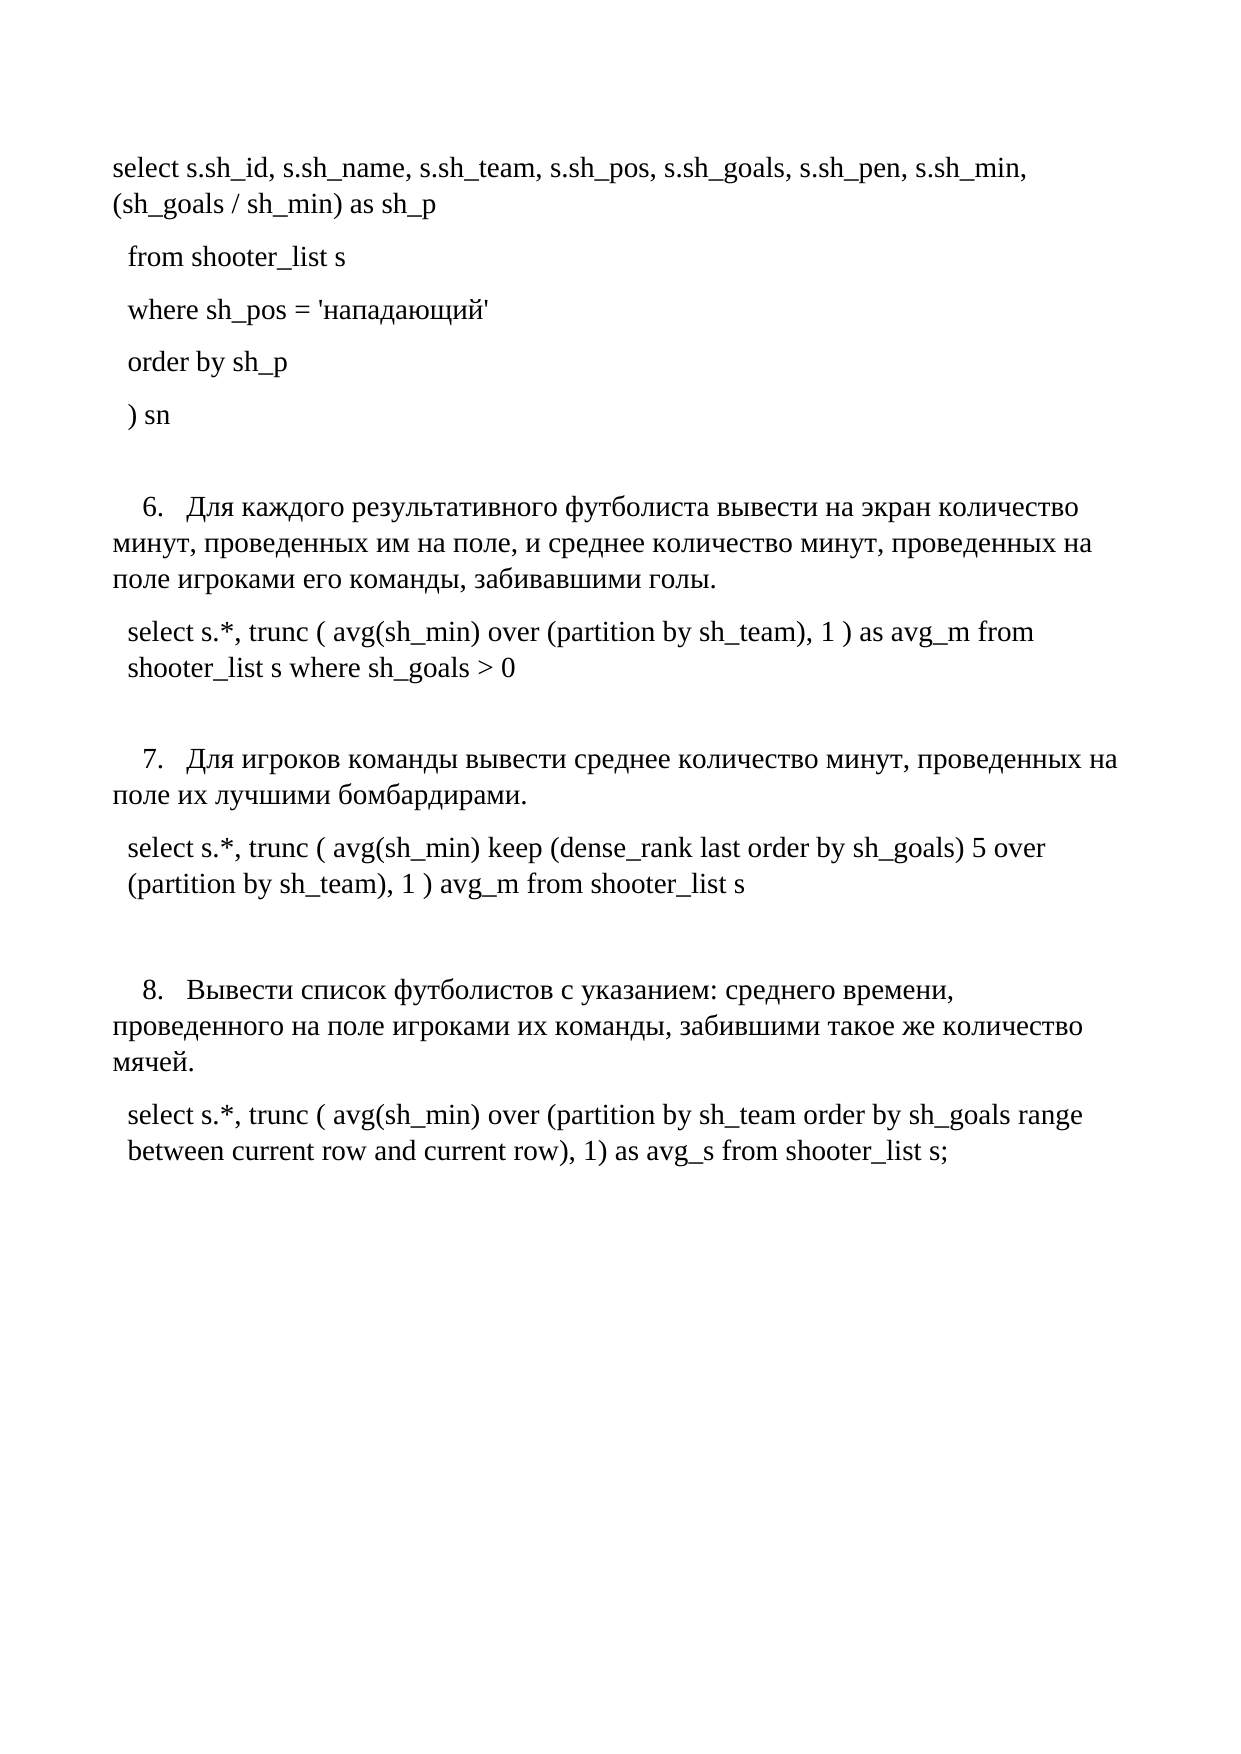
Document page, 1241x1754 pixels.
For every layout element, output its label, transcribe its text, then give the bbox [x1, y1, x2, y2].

list Вывести список футболистов с указанием: среднего времени, проведенного на поле игроками их команды, забившими такое же количество мячей. [112, 972, 1128, 1078]
text from shooter_list s [127, 239, 1128, 272]
list Для каждого результативного футболиста вывести на экран количество минут, проведенных им на поле, и среднее количество минут, проведенных на поле игроками его команды, забивавшими голы. [112, 489, 1128, 594]
list Для игроков команды вывести среднее количество минут, проведенных на поле их лучшими бомбардирами. [112, 741, 1128, 811]
text ) sn [127, 397, 1128, 431]
text select s.*, trunc ( avg(sh_min) keep (dense_rank last order by sh_goals) 5 over (partition by sh_team), 1 ) avg_m from shooter_list s [127, 830, 1128, 900]
text select s.*, trunc ( avg(sh_min) over (partition by sh_team), 1 ) as avg_m from shooter_list s where sh_goals > 0 [127, 614, 1128, 683]
text order by sh_p [127, 344, 1128, 378]
text select s.*, trunc ( avg(sh_min) over (partition by sh_team order by sh_goals range between current row and current row), 1) as avg_s from shooter_list s; [127, 1097, 1128, 1167]
text select s.sh_id, s.sh_name, s.sh_team, s.sh_pos, s.sh_goals, s.sh_pen, s.sh_min, (sh_goals / sh_min) as sh_p [112, 150, 1128, 220]
text where sh_pos = 'нападающий' [127, 292, 1128, 325]
